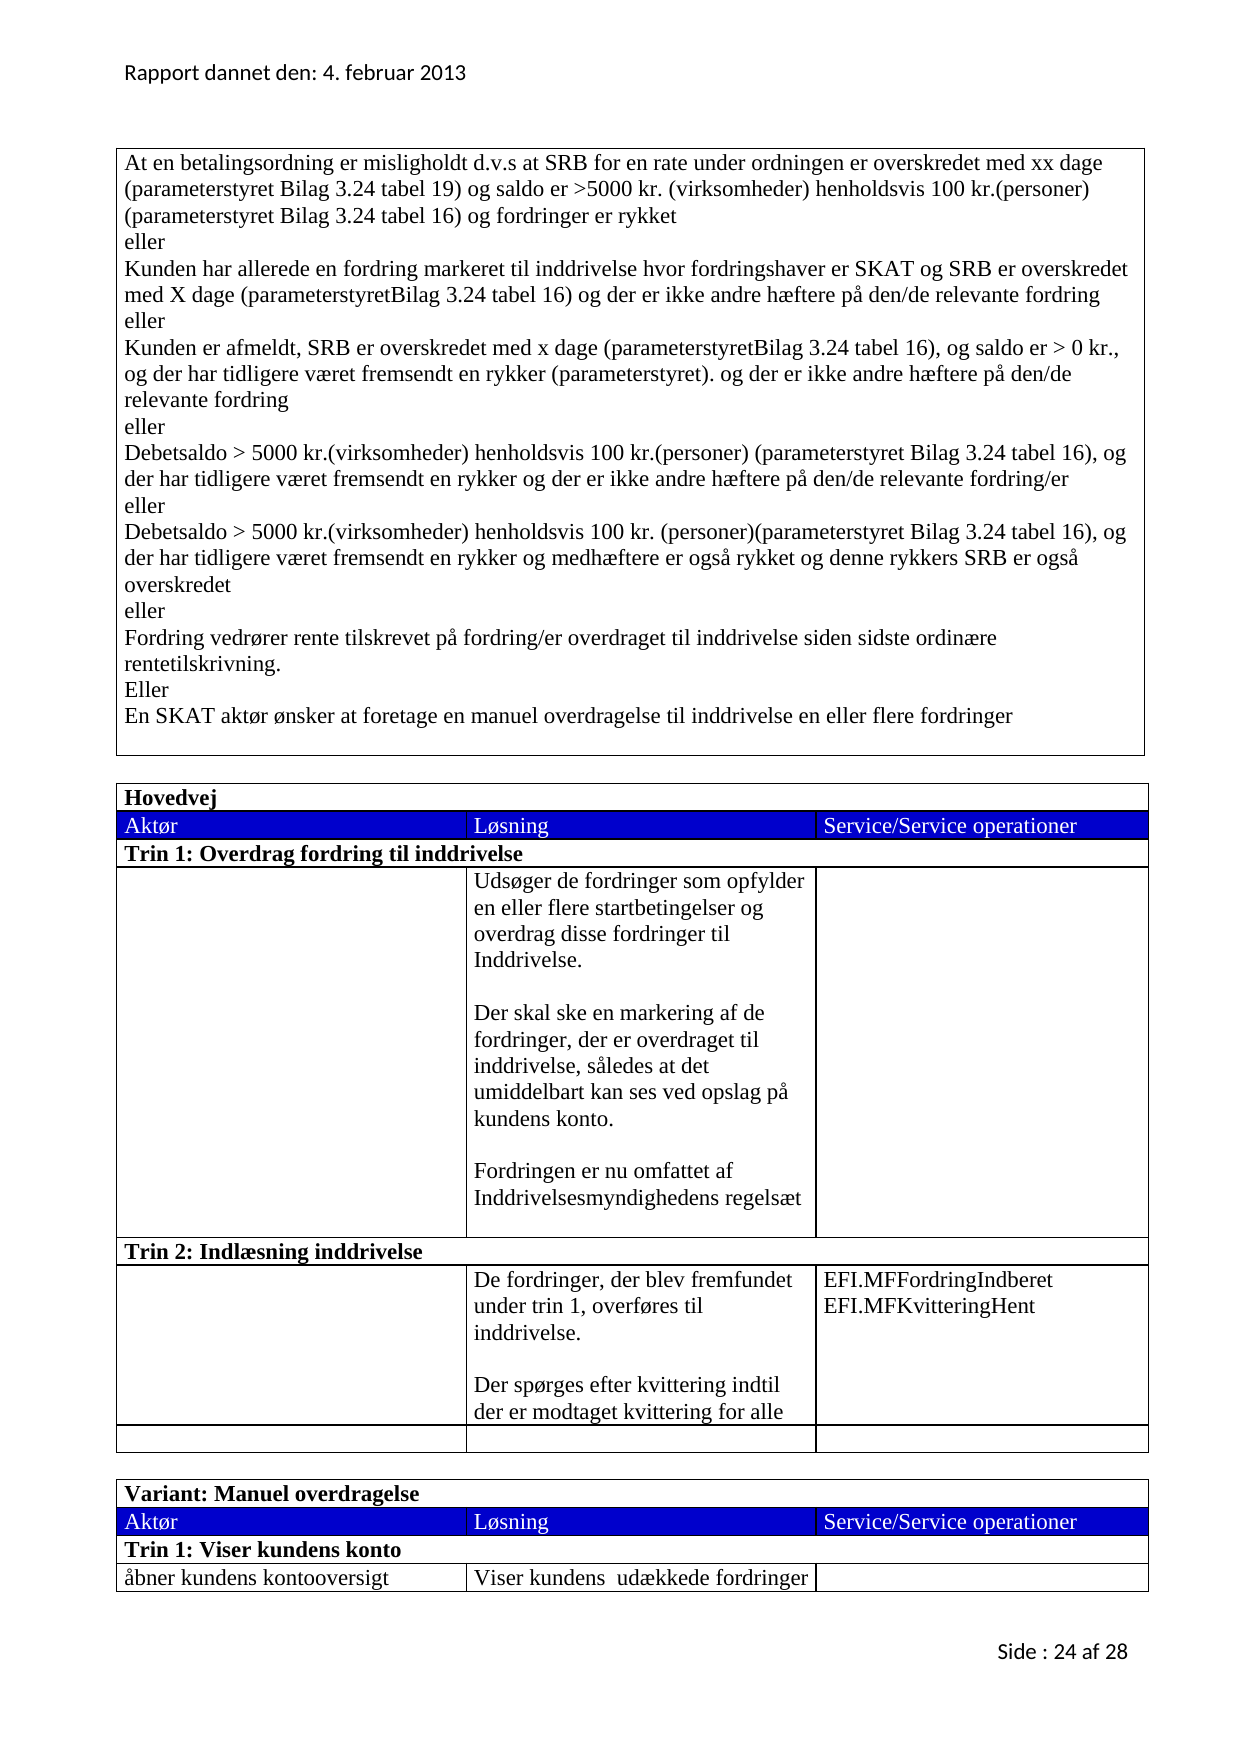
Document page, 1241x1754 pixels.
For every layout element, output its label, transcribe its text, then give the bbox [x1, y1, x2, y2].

table_cell Trin 1: Overdrag fordring til inddrivelse [117, 840, 1148, 866]
table_cell Trin 1: Viser kundens konto [117, 1536, 1148, 1563]
table_cell Aktør [117, 812, 466, 838]
table_cell Viser kundens udækkede fordringer [467, 1564, 815, 1591]
table_header Hovedvej [117, 784, 1148, 810]
table_cell [817, 868, 1148, 1236]
table_cell Service/Service operationer [817, 812, 1148, 838]
table_cell [117, 1426, 466, 1452]
table_header Variant: Manuel overdragelse [117, 1480, 1148, 1507]
table_cell Service/Service operationer [817, 1508, 1148, 1535]
table_cell [117, 868, 466, 1236]
table_cell Løsning [467, 1508, 815, 1535]
table_cell Løsning [467, 812, 815, 838]
table_cell EFI.MFFordringIndberet EFI.MFKvitteringHent [817, 1266, 1148, 1424]
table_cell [117, 149, 1144, 755]
table_cell [117, 1266, 466, 1424]
table_cell åbner kundens kontooversigt [117, 1564, 466, 1591]
table_cell [817, 1426, 1148, 1452]
table_cell [817, 1564, 1148, 1591]
table_cell Aktør [117, 1508, 466, 1535]
table_cell Udsøger de fordringer som opfylder en eller flere startbetingelser og overdrag disse fordringer til Inddrivelse. Der skal ske en markering af de fordringer, der er overdraget til inddrivelse, således at det umiddelbart kan ses ved opslag på kundens konto. Fordringen er nu omfattet af Inddrivelsesmyndighedens regelsæt [467, 868, 815, 1236]
table_cell [467, 1426, 815, 1452]
table_cell De fordringer, der blev fremfundet under trin 1, overføres til inddrivelse. Der spørges efter kvittering indtil der er modtaget kvittering for alle [467, 1266, 815, 1424]
table_cell Trin 2: Indlæsning inddrivelse [117, 1238, 1148, 1264]
